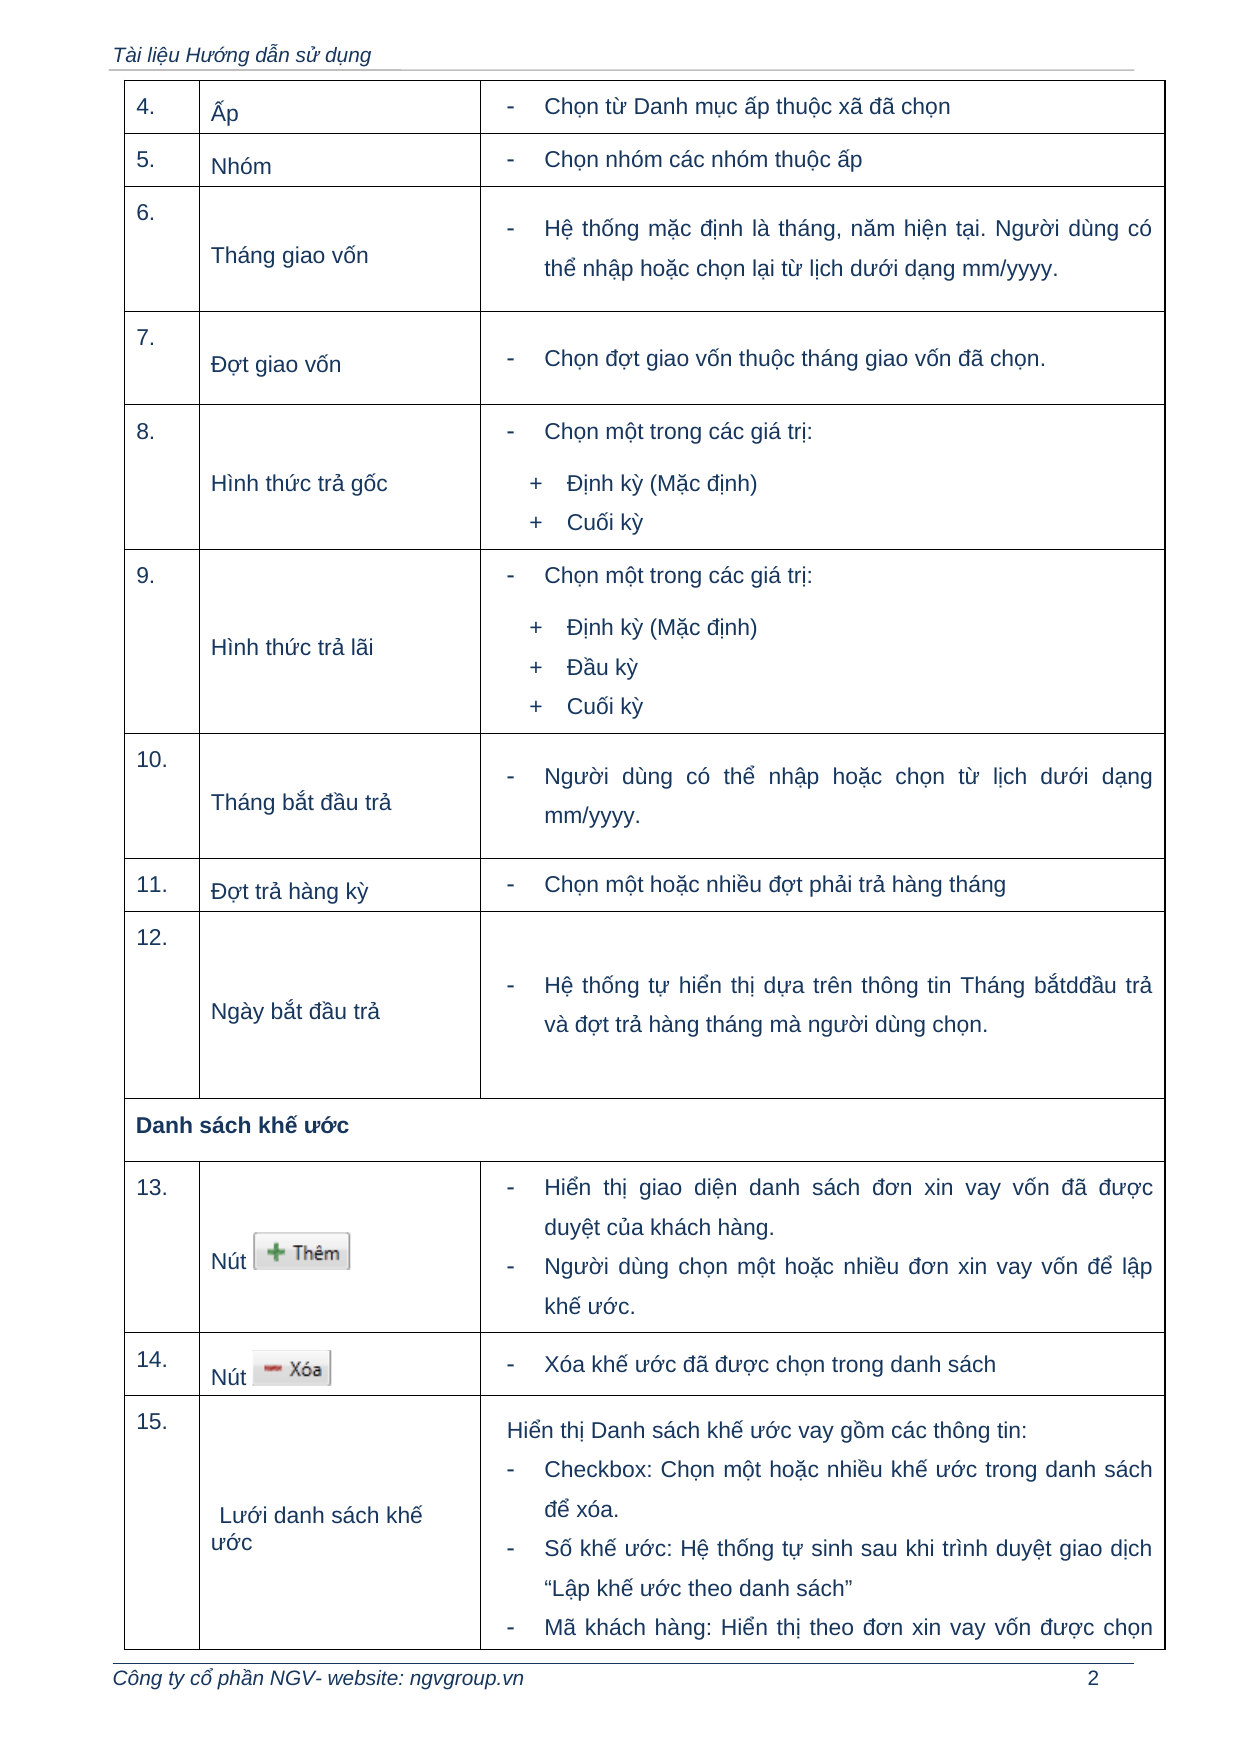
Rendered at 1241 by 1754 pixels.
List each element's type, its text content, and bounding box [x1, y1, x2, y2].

table_cell Hệ thống mặc định là tháng, năm hiện tại. Người dùng có thể nhập hoặc chọn lại từ lịch dưới dạng mm/yyyy. [481, 187, 1164, 311]
table_cell [125, 1333, 199, 1395]
table_cell [125, 1396, 199, 1649]
table_cell [125, 81, 199, 133]
table_cell Chọn nhóm các nhóm thuộc ấp [481, 134, 1164, 186]
table_cell Chọn đợt giao vốn thuộc tháng giao vốn đã chọn. [481, 312, 1164, 404]
table_cell Chọn một hoặc nhiều đợt phải trả hàng tháng [481, 859, 1164, 911]
table_cell [125, 734, 199, 858]
table_cell Nút [200, 1333, 480, 1395]
table_cell [125, 550, 199, 733]
table_cell [125, 1162, 199, 1332]
table_cell Nút [200, 1162, 480, 1332]
table_cell Chọn một trong các giá trị: Định kỳ (Mặc định) Đầu kỳ Cuối kỳ [481, 550, 1164, 733]
table_cell [125, 312, 199, 404]
table_cell Tháng bắt đầu trả [200, 734, 480, 858]
table_cell [125, 859, 199, 911]
table_cell Xóa khế ước đã được chọn trong danh sách [481, 1333, 1164, 1395]
table_cell Hệ thống tự hiển thị dựa trên thông tin Tháng bắtdđầu trả và đợt trả hàng tháng mà người dùng chọn. [481, 912, 1164, 1098]
table_cell Ấp [200, 81, 480, 133]
table_cell Chọn một trong các giá trị: Định kỳ (Mặc định) Cuối kỳ [481, 405, 1164, 549]
table_cell Chọn từ Danh mục ấp thuộc xã đã chọn [481, 81, 1164, 133]
table_cell Đợt giao vốn [200, 312, 480, 404]
table_cell Tháng giao vốn [200, 187, 480, 311]
table_cell Đợt trả hàng kỳ [200, 859, 480, 911]
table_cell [481, 1396, 1164, 1649]
table_cell Hình thức trả gốc [200, 405, 480, 549]
table_cell [125, 187, 199, 311]
table_cell [125, 134, 199, 186]
table_cell Ngày bắt đầu trả [200, 912, 480, 1098]
table_cell [125, 912, 199, 1098]
table_cell Danh sách khế ước [125, 1099, 1164, 1161]
table_cell Hiển thị giao diện danh sách đơn xin vay vốn đã được duyệt của khách hàng. Người dùng chọn một hoặc nhiều đơn xin vay vốn để lập khế ước. [481, 1162, 1164, 1332]
table_cell Người dùng có thể nhập hoặc chọn từ lịch dưới dạng mm/yyyy. [481, 734, 1164, 858]
table_cell [125, 405, 199, 549]
picture [252, 1350, 333, 1386]
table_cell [200, 1396, 480, 1649]
table_cell Hình thức trả lãi [200, 550, 480, 733]
picture [252, 1232, 352, 1270]
table_cell Nhóm [200, 134, 480, 186]
